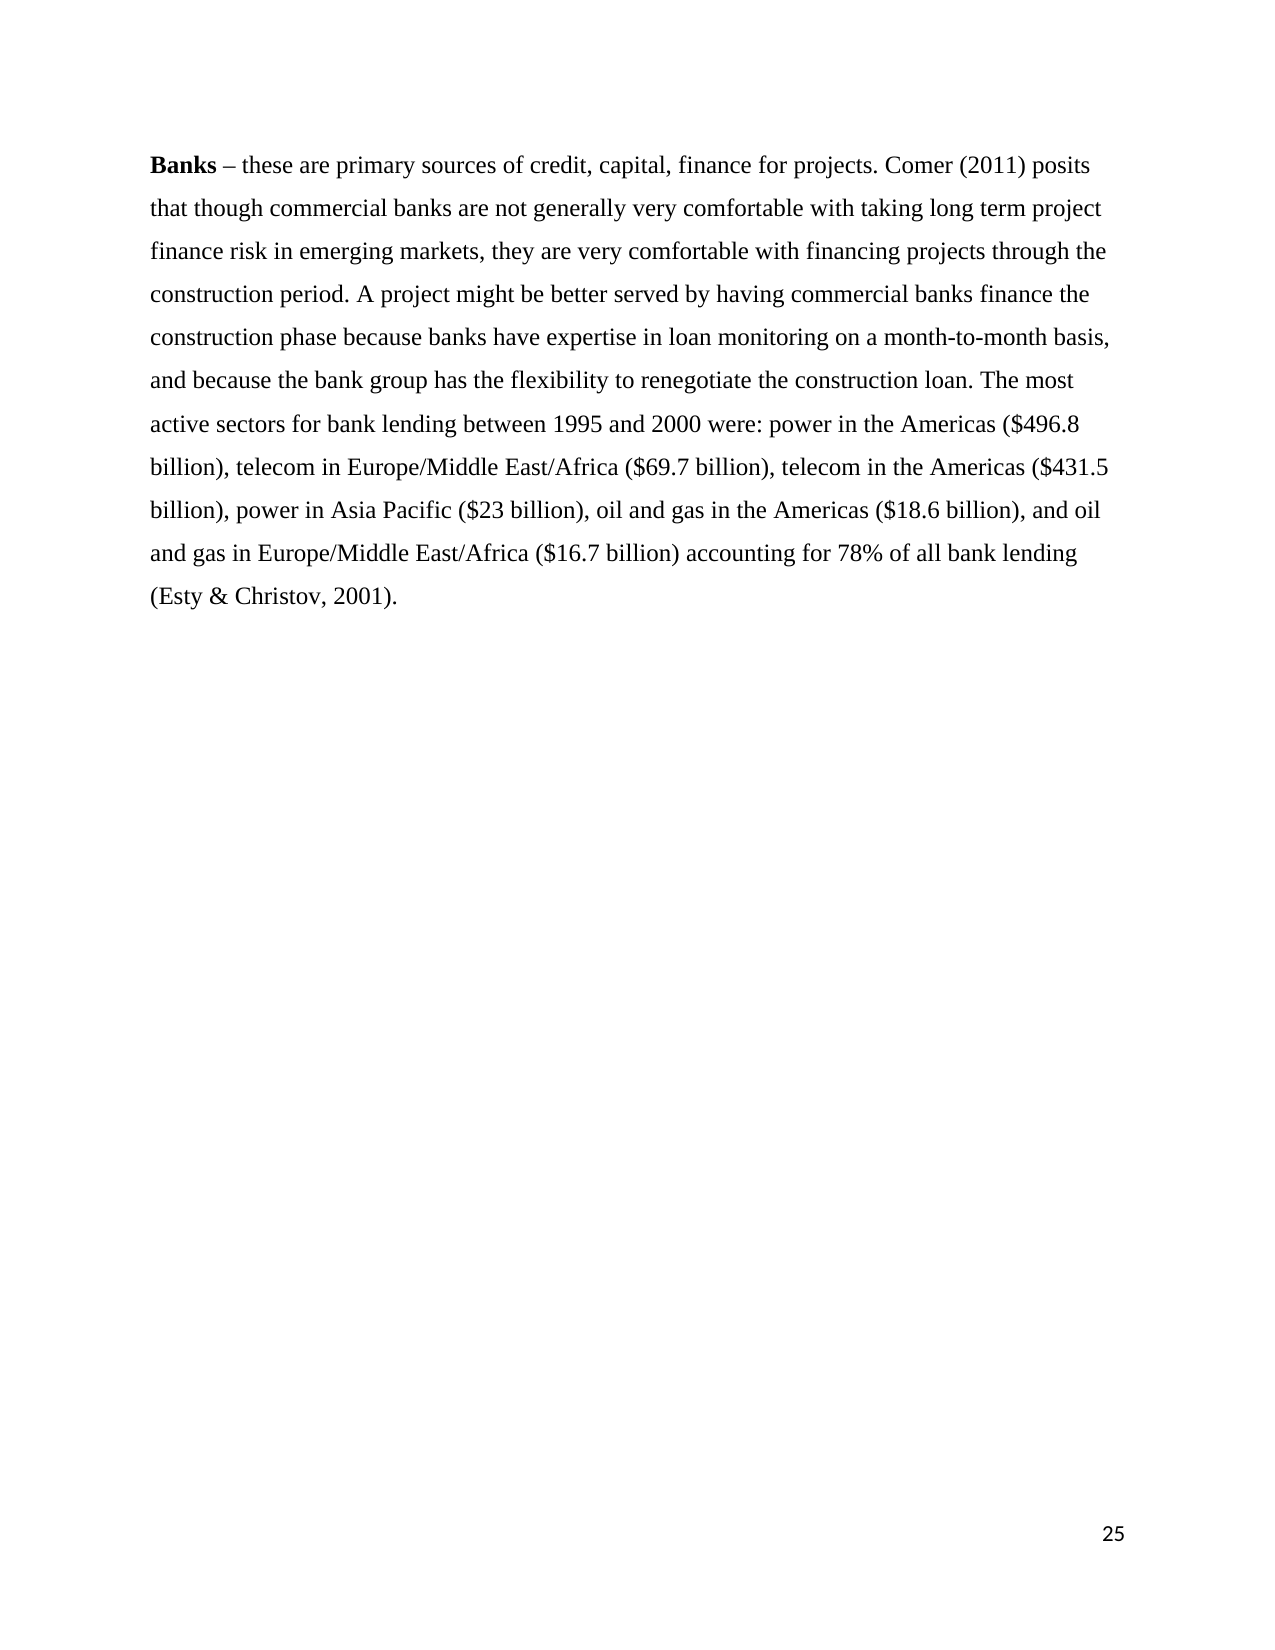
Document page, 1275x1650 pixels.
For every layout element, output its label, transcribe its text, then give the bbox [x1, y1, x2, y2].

text Banks – these are primary sources of credit, capital, finance for projects. Comer (2011) posits that though commercial banks are not generally very comfortable with taking long term project finance risk in emerging markets, they are very comfortable with financing projects through the construction period. A project might be better served by having commercial banks finance the construction phase because banks have expertise in loan monitoring on a month-to-month basis, and because the bank group has the flexibility to renegotiate the construction loan. The most active sectors for bank lending between 1995 and 2000 were: power in the Americas ($496.8 billion), telecom in Europe/Middle East/Africa ($69.7 billion), telecom in the Americas ($431.5 billion), power in Asia Pacific ($23 billion), oil and gas in the Americas ($18.6 billion), and oil and gas in Europe/Middle East/Africa ($16.7 billion) accounting for 78% of all bank lending (Esty & Christov, 2001). [150, 150, 1125, 610]
